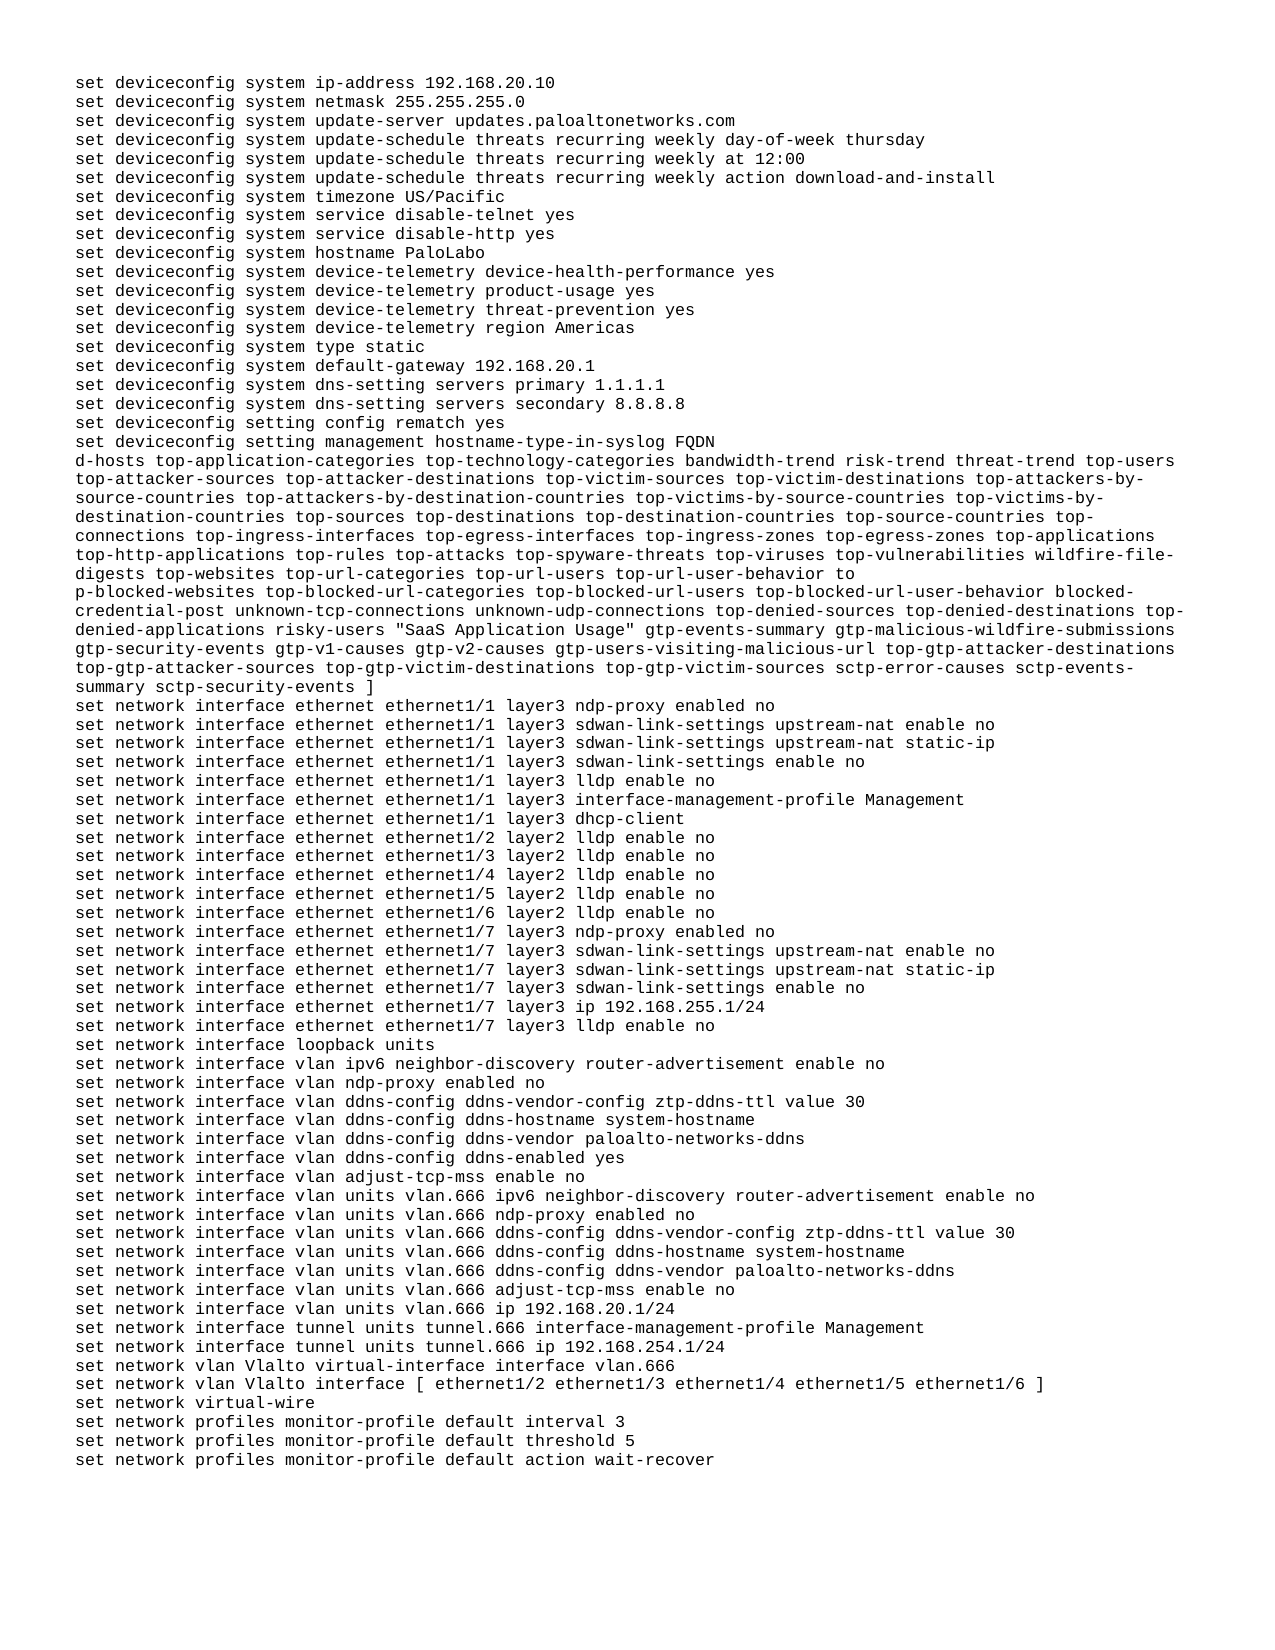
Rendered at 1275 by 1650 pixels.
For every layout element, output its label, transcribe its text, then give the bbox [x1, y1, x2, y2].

text set deviceconfig system ip-address 192.168.20.10 [75, 75, 1200, 94]
text set deviceconfig system hostname PaloLabo [75, 245, 1200, 263]
text set network vlan Vlalto interface [ ethernet1/2 ethernet1/3 ethernet1/4 ethernet1/5 ethernet1/6 ] [75, 1376, 1200, 1395]
text set deviceconfig system device-telemetry product-usage yes [75, 282, 1200, 301]
text set network vlan Vlalto virtual-interface interface vlan.666 [75, 1357, 1200, 1376]
text set network interface ethernet ethernet1/7 layer3 sdwan-link-settings upstream-nat static-ip [75, 961, 1200, 980]
text p-blocked-websites top-blocked-url-categories top-blocked-url-users top-blocked-url-user-behavior blocked-credential-post unknown-tcp-connections unknown-udp-connections top-denied-sources top-denied-destinations top-denied-applications risky-users "SaaS Application Usage" gtp-events-summary gtp-malicious-wildfire-submissions gtp-security-events gtp-v1-causes gtp-v2-causes gtp-users-visiting-malicious-url top-gtp-attacker-destinations top-gtp-attacker-sources top-gtp-victim-destinations top-gtp-victim-sources sctp-error-causes sctp-events-summary sctp-security-events ] [75, 584, 1200, 697]
text set deviceconfig system service disable-http yes [75, 226, 1200, 245]
text set deviceconfig system device-telemetry region Americas [75, 320, 1200, 339]
text set deviceconfig system update-schedule threats recurring weekly action download-and-install [75, 169, 1200, 188]
text set deviceconfig system netmask 255.255.255.0 [75, 94, 1200, 113]
text set deviceconfig system update-server updates.paloaltonetworks.com [75, 113, 1200, 132]
text d-hosts top-application-categories top-technology-categories bandwidth-trend risk-trend threat-trend top-users top-attacker-sources top-attacker-destinations top-victim-sources top-victim-destinations top-attackers-by-source-countries top-attackers-by-destination-countries top-victims-by-source-countries top-victims-by-destination-countries top-sources top-destinations top-destination-countries top-source-countries top-connections top-ingress-interfaces top-egress-interfaces top-ingress-zones top-egress-zones top-applications top-http-applications top-rules top-attacks top-spyware-threats top-viruses top-vulnerabilities wildfire-file-digests top-websites top-url-categories top-url-users top-url-user-behavior to [75, 452, 1200, 584]
text set network interface ethernet ethernet1/7 layer3 ndp-proxy enabled no [75, 923, 1200, 942]
text set deviceconfig system dns-setting servers primary 1.1.1.1 [75, 377, 1200, 396]
text set deviceconfig system timezone US/Pacific [75, 188, 1200, 207]
text set network interface ethernet ethernet1/1 layer3 ndp-proxy enabled no [75, 697, 1200, 716]
text set network interface loopback units [75, 1037, 1200, 1055]
text set deviceconfig system dns-setting servers secondary 8.8.8.8 [75, 396, 1200, 414]
text set network interface ethernet ethernet1/1 layer3 lldp enable no [75, 773, 1200, 791]
text set network interface ethernet ethernet1/7 layer3 sdwan-link-settings upstream-nat enable no [75, 942, 1200, 961]
text set deviceconfig system device-telemetry device-health-performance yes [75, 263, 1200, 282]
text set network interface ethernet ethernet1/1 layer3 dhcp-client [75, 810, 1200, 829]
text set network interface vlan units vlan.666 ddns-config ddns-vendor-config ztp-ddns-ttl value 30 [75, 1225, 1200, 1244]
text set network interface ethernet ethernet1/1 layer3 sdwan-link-settings enable no [75, 754, 1200, 773]
text set network interface ethernet ethernet1/1 layer3 interface-management-profile Management [75, 791, 1200, 810]
text set network interface vlan units vlan.666 ndp-proxy enabled no [75, 1206, 1200, 1225]
text set network interface ethernet ethernet1/1 layer3 sdwan-link-settings upstream-nat enable no [75, 716, 1200, 735]
text set network profiles monitor-profile default action wait-recover [75, 1451, 1200, 1470]
text set deviceconfig system update-schedule threats recurring weekly day-of-week thursday [75, 132, 1200, 150]
text set network interface vlan ddns-config ddns-enabled yes [75, 1150, 1200, 1168]
text set network interface vlan ddns-config ddns-vendor paloalto-networks-ddns [75, 1131, 1200, 1150]
text set network interface vlan units vlan.666 ip 192.168.20.1/24 [75, 1301, 1200, 1319]
text set network interface vlan units vlan.666 ddns-config ddns-vendor paloalto-networks-ddns [75, 1263, 1200, 1282]
text set network interface ethernet ethernet1/5 layer2 lldp enable no [75, 886, 1200, 904]
text set network interface ethernet ethernet1/7 layer3 ip 192.168.255.1/24 [75, 999, 1200, 1018]
text set network interface vlan ddns-config ddns-vendor-config ztp-ddns-ttl value 30 [75, 1093, 1200, 1112]
text set network interface ethernet ethernet1/2 layer2 lldp enable no [75, 829, 1200, 848]
text set deviceconfig system device-telemetry threat-prevention yes [75, 301, 1200, 320]
text set network interface tunnel units tunnel.666 interface-management-profile Management [75, 1319, 1200, 1338]
text set network interface ethernet ethernet1/3 layer2 lldp enable no [75, 848, 1200, 867]
text set network virtual-wire [75, 1395, 1200, 1414]
text set deviceconfig system type static [75, 339, 1200, 358]
text set network interface ethernet ethernet1/1 layer3 sdwan-link-settings upstream-nat static-ip [75, 735, 1200, 754]
text set deviceconfig system default-gateway 192.168.20.1 [75, 358, 1200, 377]
text set network interface vlan ipv6 neighbor-discovery router-advertisement enable no [75, 1055, 1200, 1074]
text set network profiles monitor-profile default threshold 5 [75, 1432, 1200, 1451]
text set network interface vlan units vlan.666 ipv6 neighbor-discovery router-advertisement enable no [75, 1187, 1200, 1206]
text set network interface ethernet ethernet1/7 layer3 sdwan-link-settings enable no [75, 980, 1200, 999]
text set network interface ethernet ethernet1/7 layer3 lldp enable no [75, 1018, 1200, 1037]
text set deviceconfig system service disable-telnet yes [75, 207, 1200, 226]
text set deviceconfig setting management hostname-type-in-syslog FQDN [75, 433, 1200, 452]
text set deviceconfig system update-schedule threats recurring weekly at 12:00 [75, 150, 1200, 169]
text set network interface vlan ndp-proxy enabled no [75, 1074, 1200, 1093]
text set network interface vlan units vlan.666 ddns-config ddns-hostname system-hostname [75, 1244, 1200, 1263]
text set network profiles monitor-profile default interval 3 [75, 1414, 1200, 1432]
text set deviceconfig setting config rematch yes [75, 414, 1200, 433]
text set network interface ethernet ethernet1/4 layer2 lldp enable no [75, 867, 1200, 886]
text set network interface vlan ddns-config ddns-hostname system-hostname [75, 1112, 1200, 1131]
text set network interface tunnel units tunnel.666 ip 192.168.254.1/24 [75, 1338, 1200, 1357]
text set network interface ethernet ethernet1/6 layer2 lldp enable no [75, 904, 1200, 923]
text set network interface vlan adjust-tcp-mss enable no [75, 1168, 1200, 1187]
text set network interface vlan units vlan.666 adjust-tcp-mss enable no [75, 1282, 1200, 1301]
